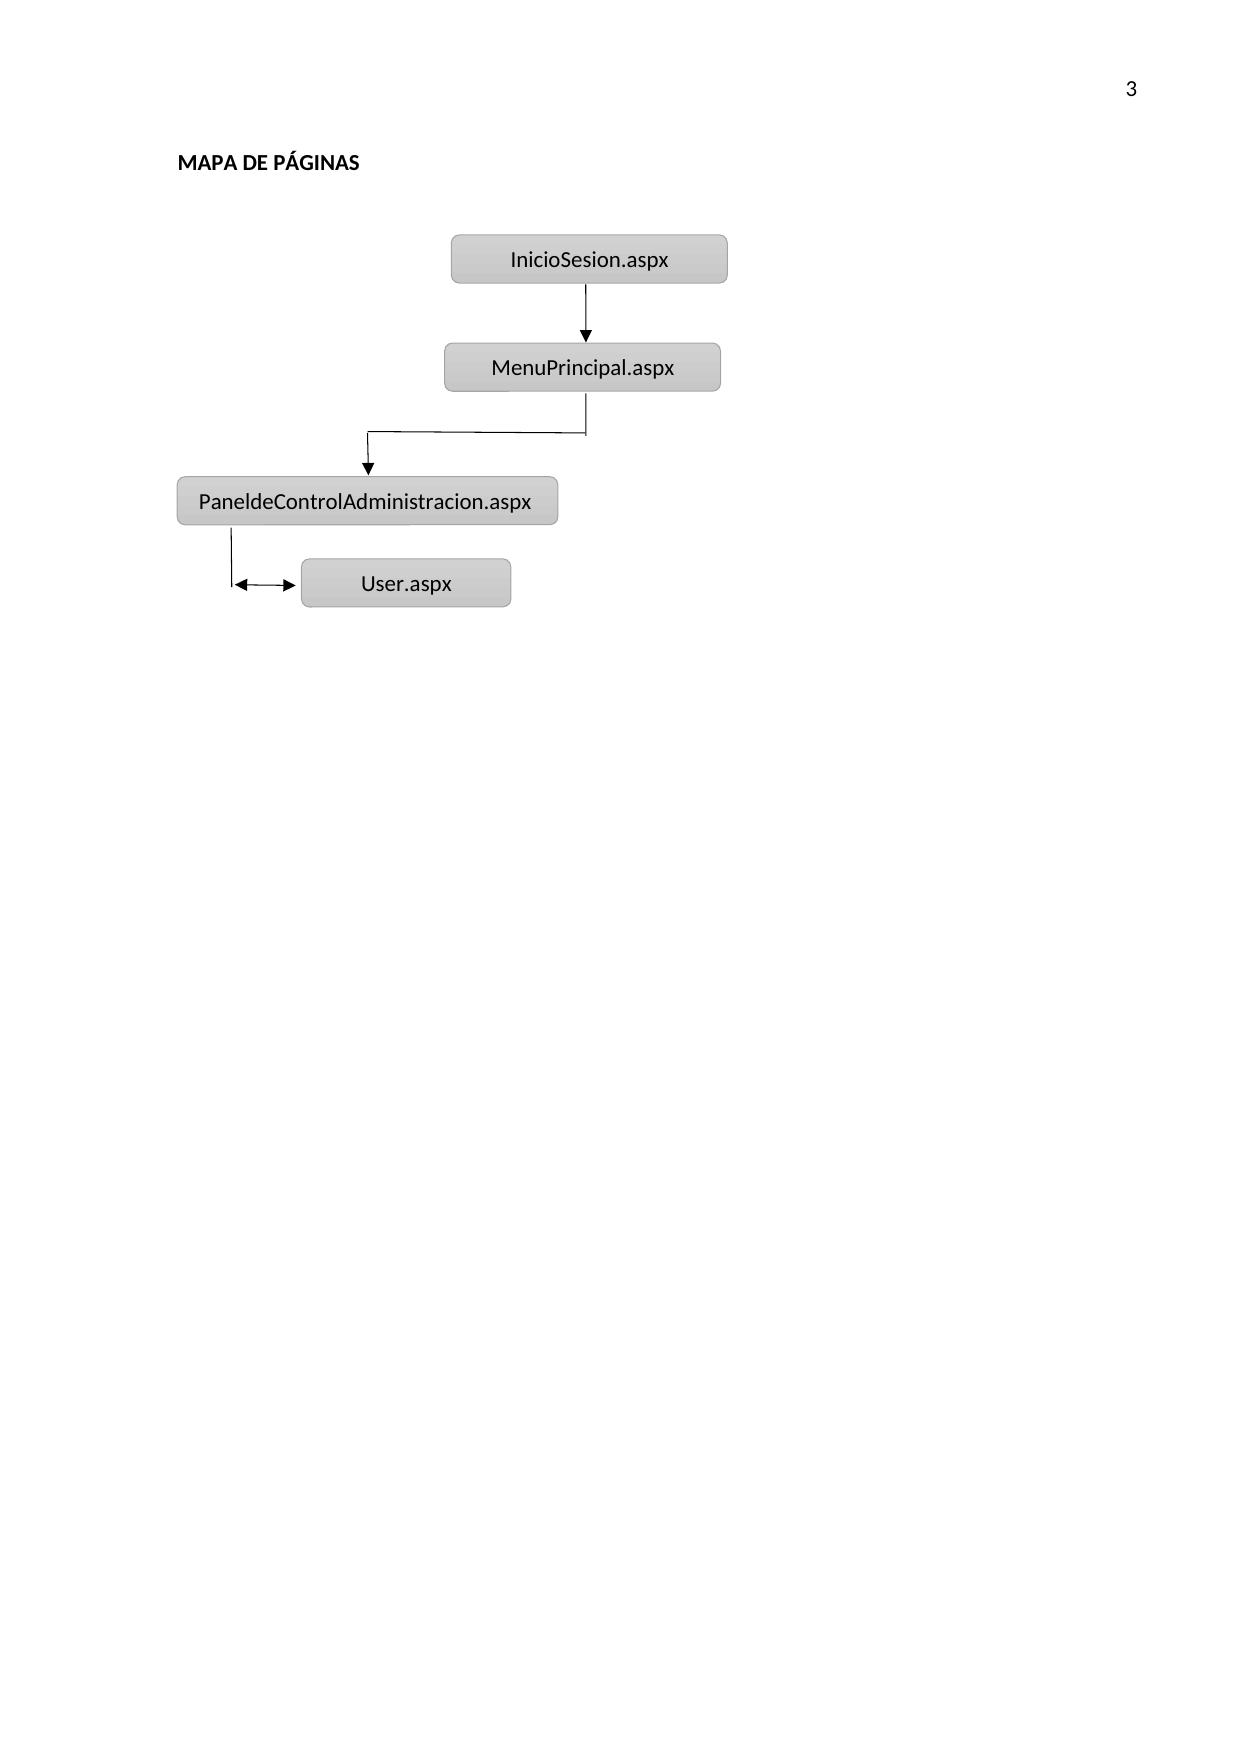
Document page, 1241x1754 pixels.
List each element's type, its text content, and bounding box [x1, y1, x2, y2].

text MAPA DE PÁGINAS [177, 148, 1137, 176]
